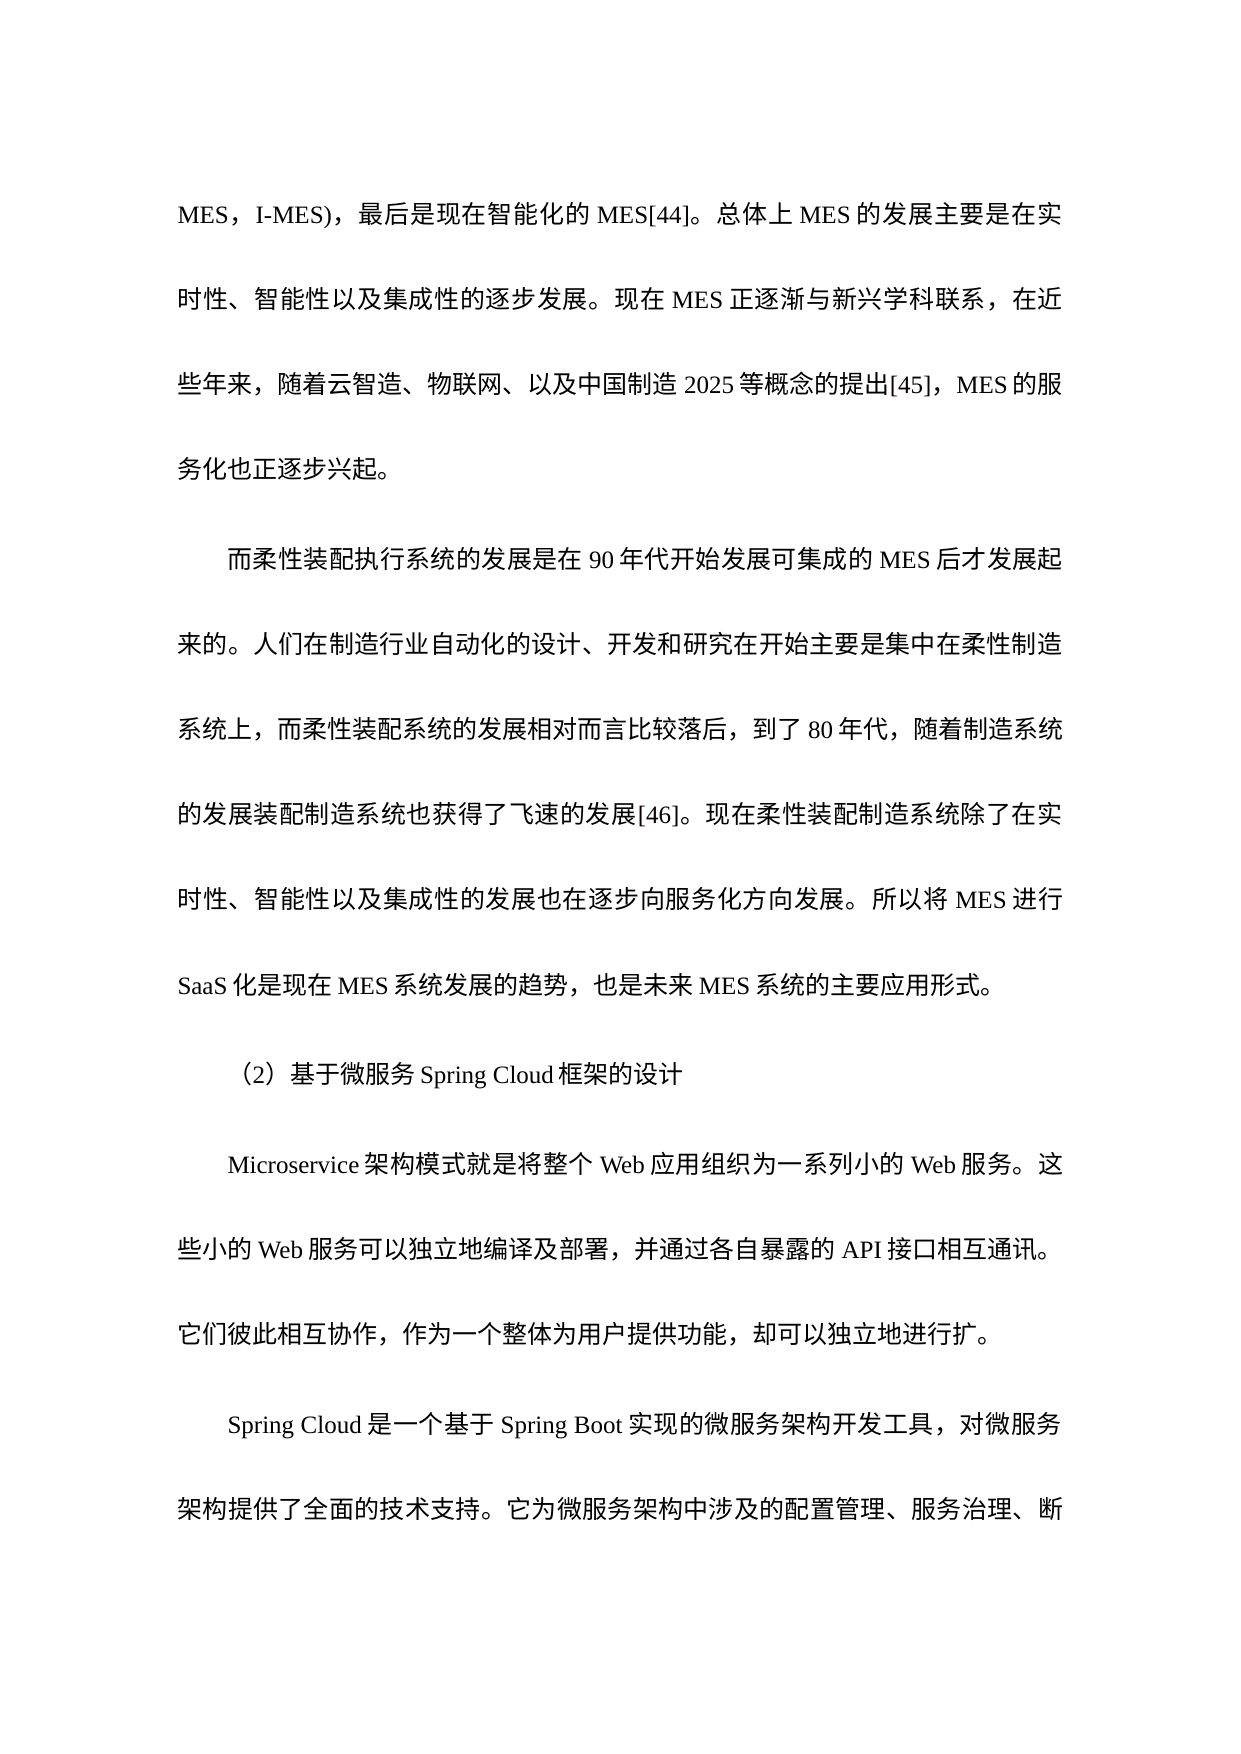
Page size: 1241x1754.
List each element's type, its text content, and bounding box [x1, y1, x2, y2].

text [177, 1388, 1063, 1542]
text Microservice架构模式就是将整个Web应用组织为一系列小的Web服务。这些小的Web服务可以独立地编译及部署，并通过各自暴露的API接口相互通讯。它们彼此相互协作，作为一个整体为用户提供功能，却可以独立地进行扩。 [177, 1128, 1063, 1367]
text 而柔性装配执行系统的发展是在90年代开始发展可集成的MES后才发展起来的。人们在制造行业自动化的设计、开发和研究在开始主要是集中在柔性制造系统上，而柔性装配系统的发展相对而言比较落后，到了80年代，随着制造系统的发展装配制造系统也获得了飞速的发展[46]。现在柔性装配制造系统除了在实时性、智能性以及集成性的发展也在逐步向服务化方向发展。所以将MES进行SaaS化是现在MES系统发展的趋势，也是未来MES系统的主要应用形式。 [177, 524, 1063, 1017]
text （2）基于微服务Spring Cloud框架的设计 [177, 1039, 1063, 1107]
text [177, 179, 1063, 502]
